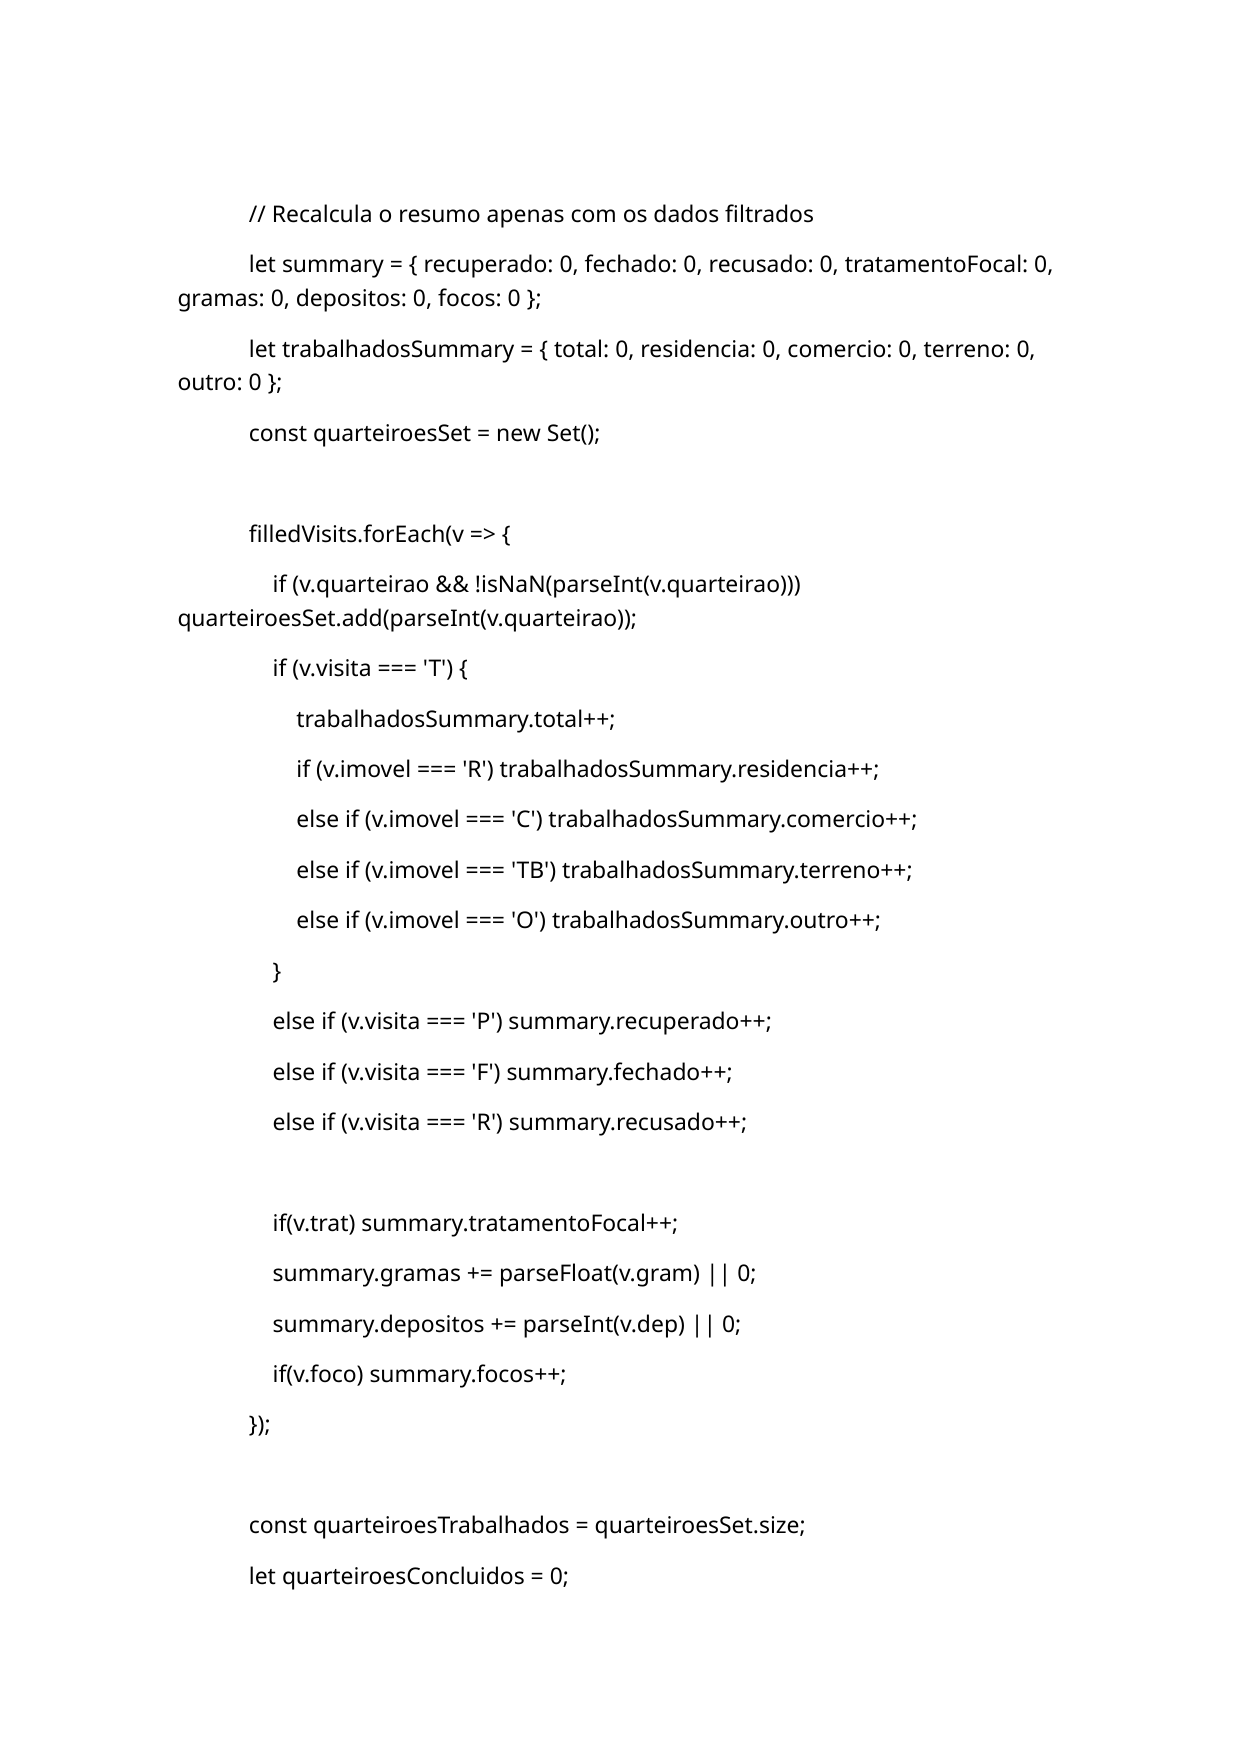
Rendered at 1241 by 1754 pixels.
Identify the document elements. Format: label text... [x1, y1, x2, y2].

text filledVisits.forEach(v => { [177, 518, 1063, 549]
text trabalhadosSummary.total++; [177, 703, 1063, 734]
text } [177, 955, 1063, 986]
text else if (v.imovel === 'TB') trabalhadosSummary.terreno++; [177, 854, 1063, 885]
text if(v.trat) summary.tratamentoFocal++; [177, 1207, 1063, 1238]
text if (v.quarteirao && !isNaN(parseInt(v.quarteirao))) quarteiroesSet.add(parseInt(v.quarteirao)); [177, 568, 1063, 633]
text else if (v.imovel === 'O') trabalhadosSummary.outro++; [177, 904, 1063, 936]
text if (v.visita === 'T') { [177, 652, 1063, 683]
text else if (v.visita === 'P') summary.recuperado++; [177, 1005, 1063, 1036]
text else if (v.imovel === 'C') trabalhadosSummary.comercio++; [177, 803, 1063, 835]
text summary.depositos += parseInt(v.dep) || 0; [177, 1308, 1063, 1339]
text }); [177, 1408, 1063, 1440]
text else if (v.visita === 'R') summary.recusado++; [177, 1106, 1063, 1137]
text let trabalhadosSummary = { total: 0, residencia: 0, comercio: 0, terreno: 0, outro: 0 }; [177, 333, 1063, 398]
text // Recalcula o resumo apenas com os dados filtrados [177, 198, 1063, 229]
text let summary = { recuperado: 0, fechado: 0, recusado: 0, tratamentoFocal: 0, gramas: 0, depositos: 0, focos: 0 }; [177, 248, 1063, 313]
text const quarteiroesTrabalhados = quarteiroesSet.size; [177, 1509, 1063, 1541]
text else if (v.visita === 'F') summary.fechado++; [177, 1056, 1063, 1087]
text let quarteiroesConcluidos = 0; [177, 1560, 1063, 1591]
text const quarteiroesSet = new Set(); [177, 417, 1063, 448]
text if (v.imovel === 'R') trabalhadosSummary.residencia++; [177, 753, 1063, 784]
text summary.gramas += parseFloat(v.gram) || 0; [177, 1257, 1063, 1288]
text if(v.foco) summary.focos++; [177, 1358, 1063, 1389]
